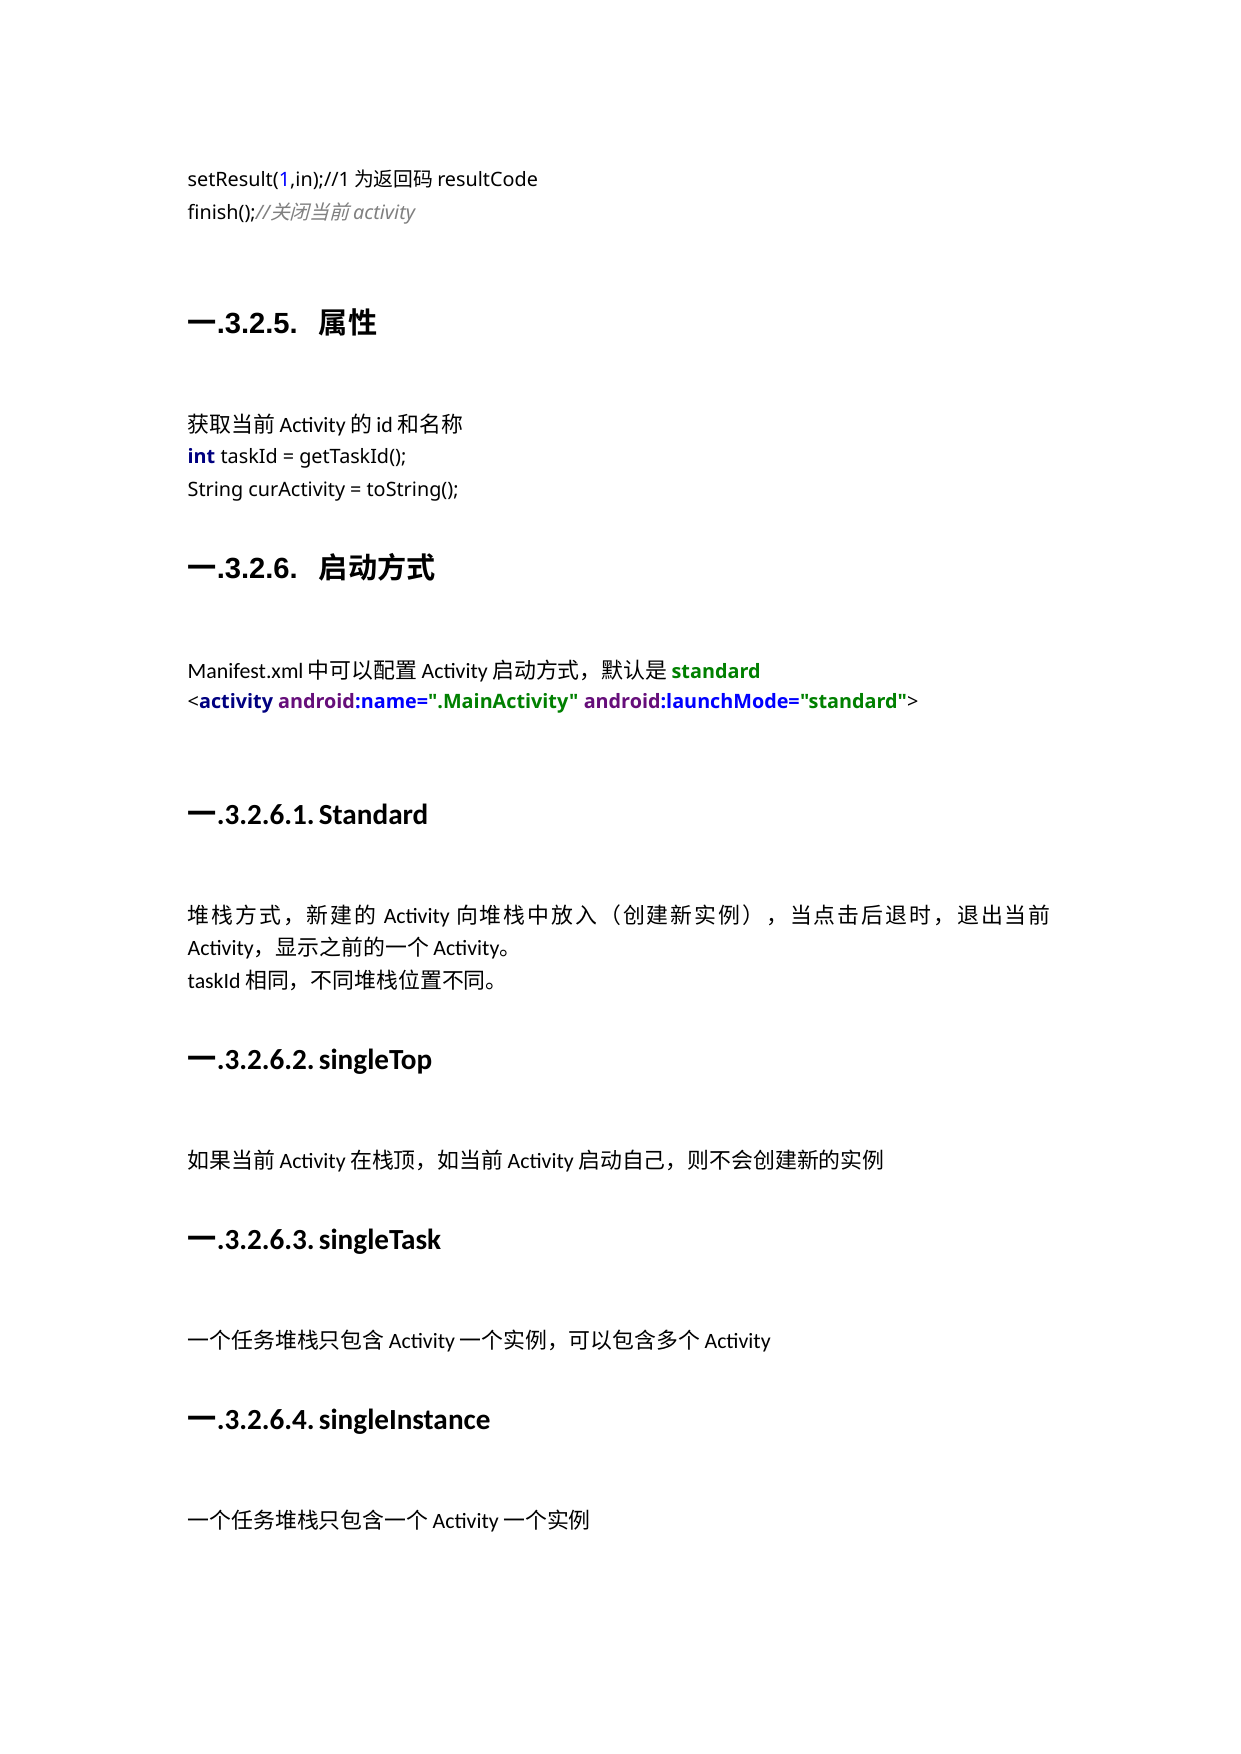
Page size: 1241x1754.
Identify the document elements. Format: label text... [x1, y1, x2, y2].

text taskId相同，不同堆栈位置不同。 [187, 962, 1053, 995]
subtitle 启动方式 [187, 534, 1053, 599]
text Manifest.xml中可以配置Activity启动方式，默认是standard [187, 652, 1053, 685]
text 一个任务堆栈只包含一个Activity一个实例 [187, 1503, 1053, 1535]
subtitle 属性 [187, 289, 1053, 354]
text <activity android:name=".MainActivity" android:launchMode="standard"> [187, 685, 1053, 717]
subtitle Standard [187, 779, 1053, 844]
text int taskId = getTaskId(); String curActivity = toString(); [187, 439, 1053, 504]
subtitle singleTask [187, 1204, 1053, 1269]
subtitle singleTop [187, 1024, 1053, 1089]
subtitle singleInstance [187, 1384, 1053, 1449]
text 如果当前Activity在栈顶，如当前Activity启动自己，则不会创建新的实例 [187, 1142, 1053, 1175]
text 一个任务堆栈只包含Activity一个实例，可以包含多个Activity [187, 1322, 1053, 1355]
text 获取当前Activity的id和名称 [187, 407, 1053, 439]
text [187, 162, 1053, 227]
text 堆栈方式，新建的Activity向堆栈中放入（创建新实例），当点击后退时，退出当前Activity，显示之前的一个Activity。 [187, 897, 1053, 962]
